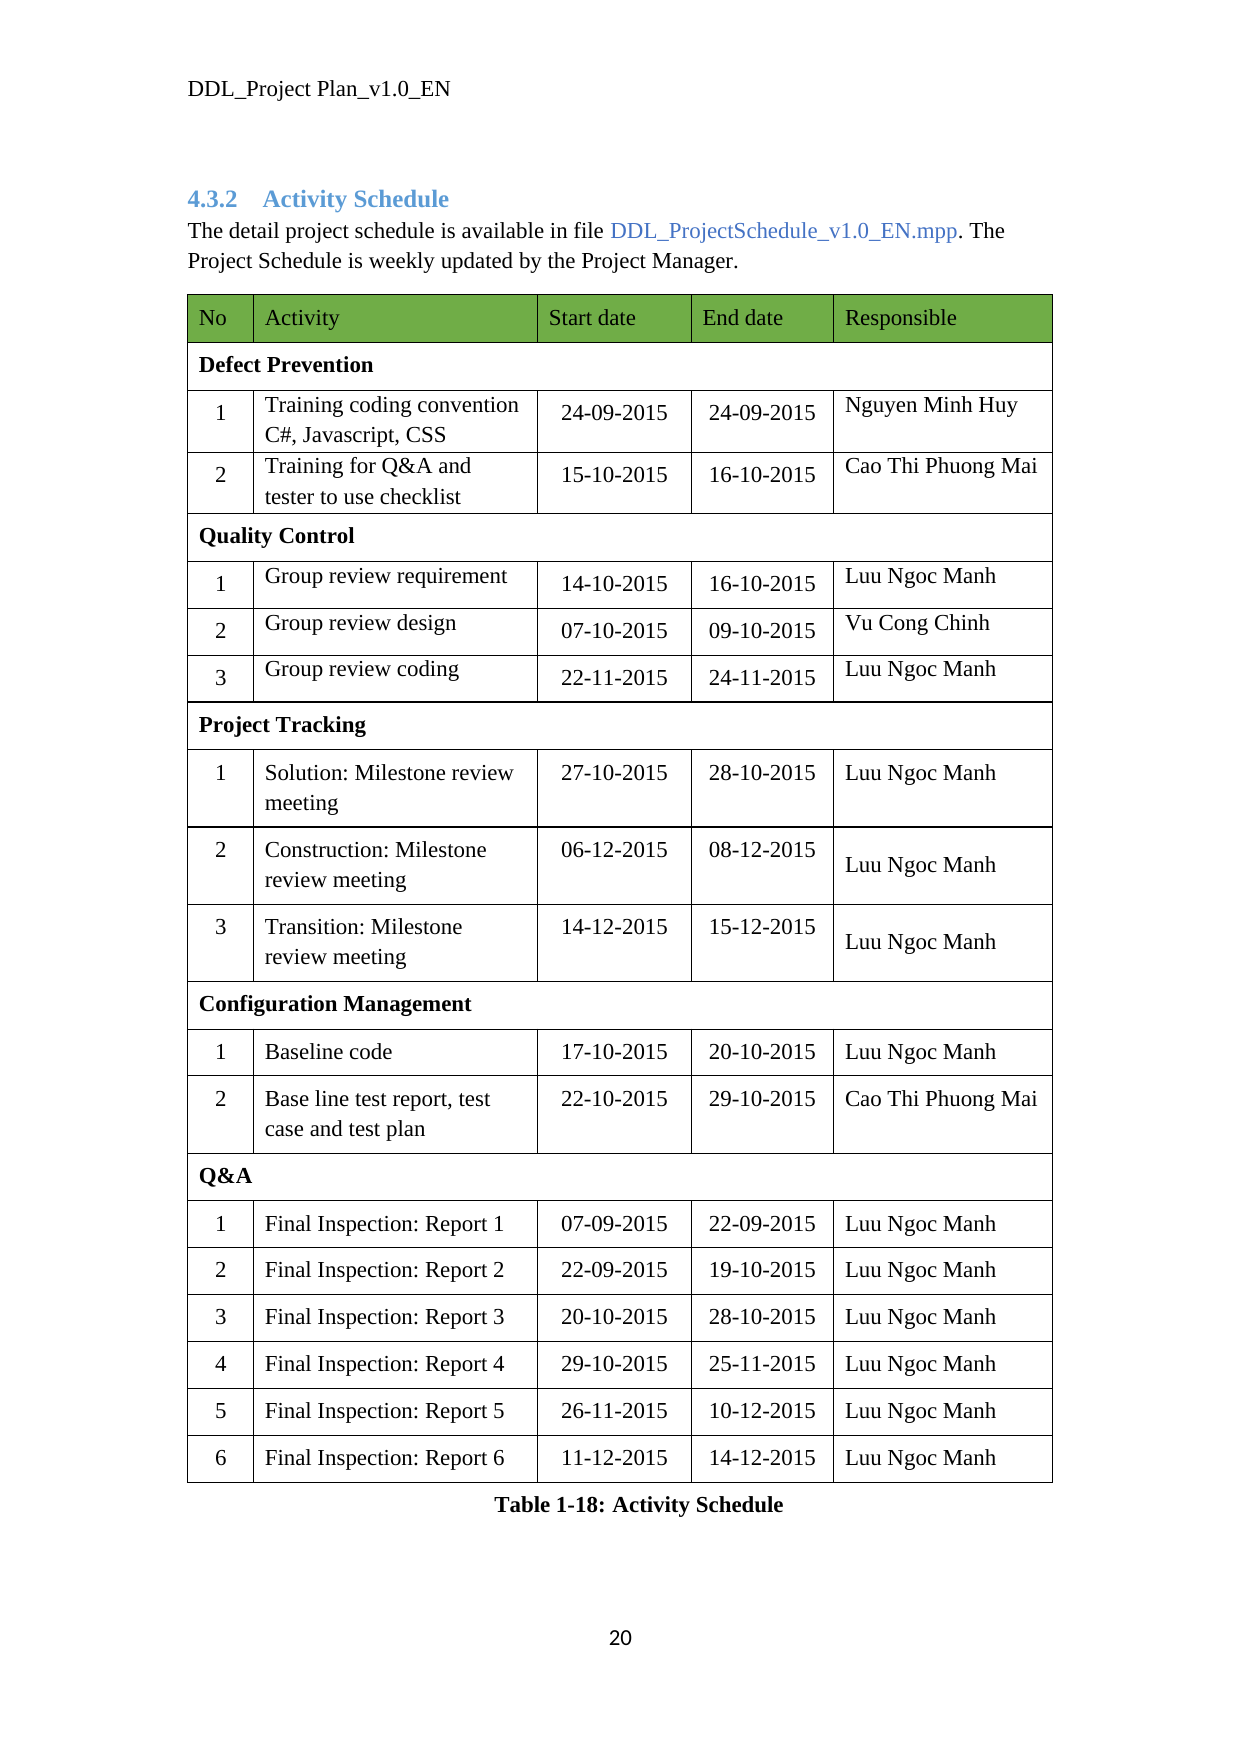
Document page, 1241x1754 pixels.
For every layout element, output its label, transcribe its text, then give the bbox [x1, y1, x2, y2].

table_cell 07-09-2015 [538, 1201, 691, 1247]
table_cell Luu Ngoc Manh [834, 656, 1052, 701]
table_cell 06-12-2015 [538, 828, 691, 903]
table_cell Luu Ngoc Manh [834, 1201, 1052, 1247]
table_header No [188, 295, 253, 342]
text Activity Schedule [225, 1491, 1053, 1517]
table_cell 26-11-2015 [538, 1389, 691, 1435]
table_cell 4 [188, 1342, 253, 1388]
table_cell Nguyen Minh Huy [834, 391, 1052, 452]
table_cell 3 [188, 905, 253, 981]
table_cell 1 [188, 1030, 253, 1075]
table_cell Luu Ngoc Manh [834, 750, 1052, 826]
table_cell Q&A [188, 1154, 1052, 1200]
table_cell Luu Ngoc Manh [834, 1342, 1052, 1388]
table_cell Group review design [254, 609, 537, 654]
table_cell 5 [188, 1389, 253, 1435]
table_cell 20-10-2015 [538, 1295, 691, 1341]
table_cell Luu Ngoc Manh [834, 1389, 1052, 1435]
table_header Activity [254, 295, 537, 342]
table_cell Luu Ngoc Manh [834, 905, 1052, 981]
table_cell 07-10-2015 [538, 609, 691, 654]
table_cell Final Inspection: Report 6 [254, 1436, 537, 1482]
table_cell Group review requirement [254, 562, 537, 608]
table_cell Training coding convention C#, Javascript, CSS [254, 391, 537, 452]
table_cell 15-12-2015 [692, 905, 833, 981]
table_cell Final Inspection: Report 1 [254, 1201, 537, 1247]
table_cell Configuration Management [188, 982, 1052, 1028]
table_cell 1 [188, 562, 253, 608]
table_cell 17-10-2015 [538, 1030, 691, 1075]
table_cell Final Inspection: Report 2 [254, 1248, 537, 1294]
table_header Start date [538, 295, 691, 342]
table_cell Group review coding [254, 656, 537, 701]
table_cell Project Tracking [188, 703, 1052, 749]
table_cell 2 [188, 1248, 253, 1294]
table_cell 22-10-2015 [538, 1076, 691, 1152]
table_cell 10-12-2015 [692, 1389, 833, 1435]
table_cell Cao Thi Phuong Mai [834, 1076, 1052, 1152]
subtitle Activity Schedule [187, 184, 1053, 213]
table_cell 29-10-2015 [538, 1342, 691, 1388]
table_cell Transition: Milestone review meeting [254, 905, 537, 981]
table_cell Baseline code [254, 1030, 537, 1075]
table_cell Vu Cong Chinh [834, 609, 1052, 654]
table_cell 1 [188, 750, 253, 826]
table_cell Final Inspection: Report 5 [254, 1389, 537, 1435]
table_cell 14-12-2015 [692, 1436, 833, 1482]
table_cell 22-09-2015 [538, 1248, 691, 1294]
table_cell Luu Ngoc Manh [834, 1436, 1052, 1482]
table_cell 24-09-2015 [538, 391, 691, 452]
table_cell 28-10-2015 [692, 1295, 833, 1341]
table_cell 08-12-2015 [692, 828, 833, 903]
table_cell 14-10-2015 [538, 562, 691, 608]
table_cell Luu Ngoc Manh [834, 1248, 1052, 1294]
table_cell 3 [188, 1295, 253, 1341]
table_cell 2 [188, 453, 253, 513]
table_cell 1 [188, 1201, 253, 1247]
table_cell 29-10-2015 [692, 1076, 833, 1152]
table_cell Final Inspection: Report 4 [254, 1342, 537, 1388]
table_cell 22-11-2015 [538, 656, 691, 701]
table_cell 11-12-2015 [538, 1436, 691, 1482]
table_cell 2 [188, 1076, 253, 1152]
table_cell 2 [188, 609, 253, 654]
table_cell Luu Ngoc Manh [834, 828, 1052, 903]
table_cell 16-10-2015 [692, 453, 833, 513]
table_header End date [692, 295, 833, 342]
table_header Responsible [834, 295, 1052, 342]
table_cell 24-11-2015 [692, 656, 833, 701]
table_cell Training for Q&A and tester to use checklist [254, 453, 537, 513]
table_cell Luu Ngoc Manh [834, 1295, 1052, 1341]
table_cell Solution: Milestone review meeting [254, 750, 537, 826]
table_cell 27-10-2015 [538, 750, 691, 826]
table_cell 25-11-2015 [692, 1342, 833, 1388]
table_cell Quality Control [188, 514, 1052, 561]
table_cell 20-10-2015 [692, 1030, 833, 1075]
table_cell Construction: Milestone review meeting [254, 828, 537, 903]
table_cell 28-10-2015 [692, 750, 833, 826]
table_cell Luu Ngoc Manh [834, 1030, 1052, 1075]
table_cell Cao Thi Phuong Mai [834, 453, 1052, 513]
table_cell Luu Ngoc Manh [834, 562, 1052, 608]
table_cell 14-12-2015 [538, 905, 691, 981]
table_cell 2 [188, 828, 253, 903]
text The detail project schedule is available in file DDL_ProjectSchedule_v1.0_EN.mpp. The Project Schedule is weekly updated by the Project Manager. [187, 217, 1053, 274]
table_cell 15-10-2015 [538, 453, 691, 513]
table_cell Base line test report, test case and test plan [254, 1076, 537, 1152]
table_cell 3 [188, 656, 253, 701]
table_cell Final Inspection: Report 3 [254, 1295, 537, 1341]
table_cell Defect Prevention [188, 343, 1052, 390]
table_cell 24-09-2015 [692, 391, 833, 452]
table_cell 6 [188, 1436, 253, 1482]
table_cell 1 [188, 391, 253, 452]
table_cell 09-10-2015 [692, 609, 833, 654]
table_cell 19-10-2015 [692, 1248, 833, 1294]
table_cell 22-09-2015 [692, 1201, 833, 1247]
table_cell 16-10-2015 [692, 562, 833, 608]
